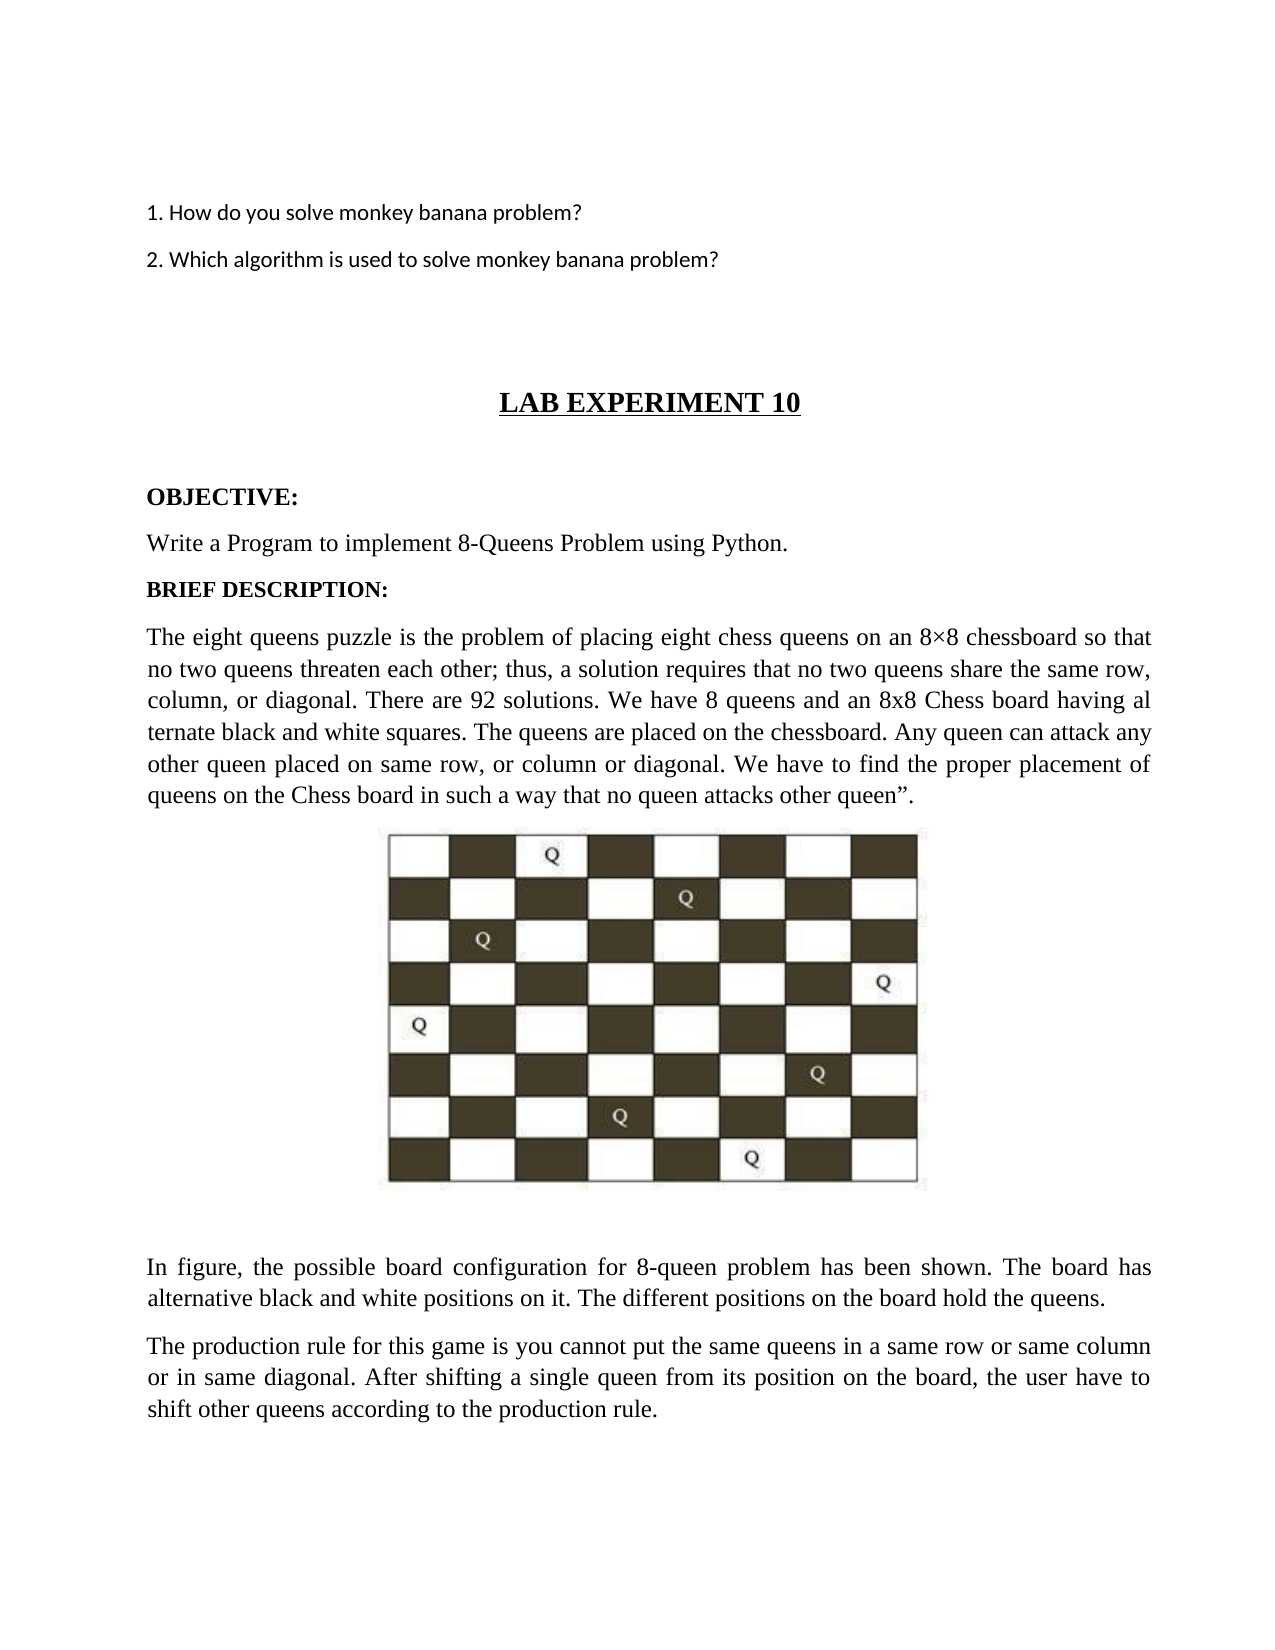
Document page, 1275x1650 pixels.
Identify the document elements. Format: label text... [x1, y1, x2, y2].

text The production rule for this game is you cannot put the same queens in a same row or same column or in same diagonal. After shifting a single queen from its position on the board, the user have to shift other queens according to the production rule. [146, 1331, 1153, 1423]
list How do you solve monkey banana problem? [146, 198, 1162, 226]
text The eight queens puzzle is the problem of placing eight chess queens on an 8×8 chessboard so that no two queens threaten each other; thus, a solution requires that no two queens share the same row, column, or diagonal. There are 92 solutions. We have 8 queens and an 8x8 Chess board having al ternate black and white squares. The queens are placed on the chessboard. Any queen can attack any other queen placed on same row, or column or diagonal. We have to find the proper placement of queens on the Chess board in such a way that no queen attacks other queen”. [146, 622, 1153, 809]
text BRIEF DESCRIPTION: [146, 576, 1181, 602]
list Which algorithm is used to solve monkey banana problem? [146, 245, 1162, 273]
text OBJECTIVE: [146, 482, 1181, 511]
picture [377, 827, 929, 1192]
text Write a Program to implement 8-Queens Problem using Python. [146, 528, 1153, 557]
text In figure, the possible board configuration for 8-queen problem has been shown. The board has alternative black and white positions on it. The different positions on the board hold the queens. [146, 1252, 1153, 1312]
subtitle LAB EXPERIMENT 10 [118, 386, 1181, 419]
